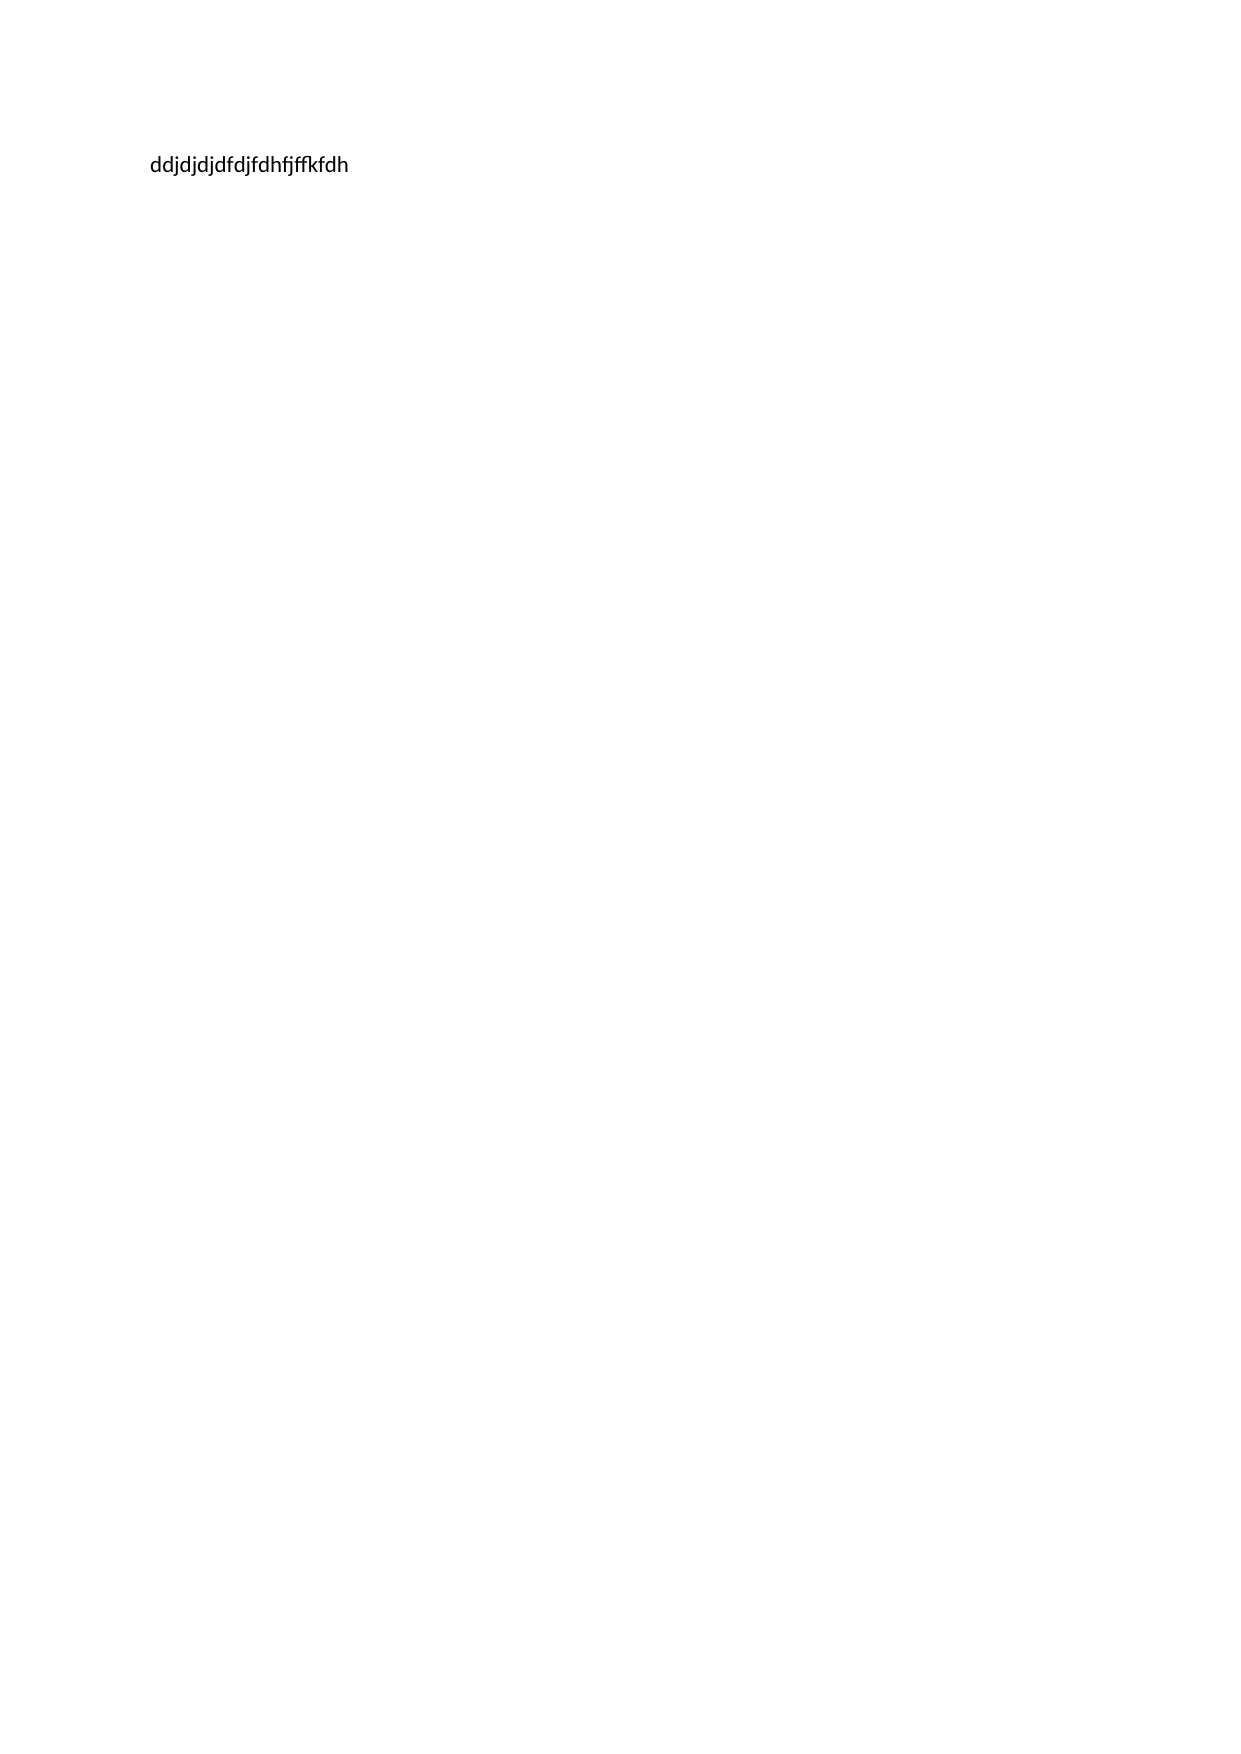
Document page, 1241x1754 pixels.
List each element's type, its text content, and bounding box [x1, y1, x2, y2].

text ddjdjdjdfdjfdhfjffkfdh [150, 150, 1090, 178]
